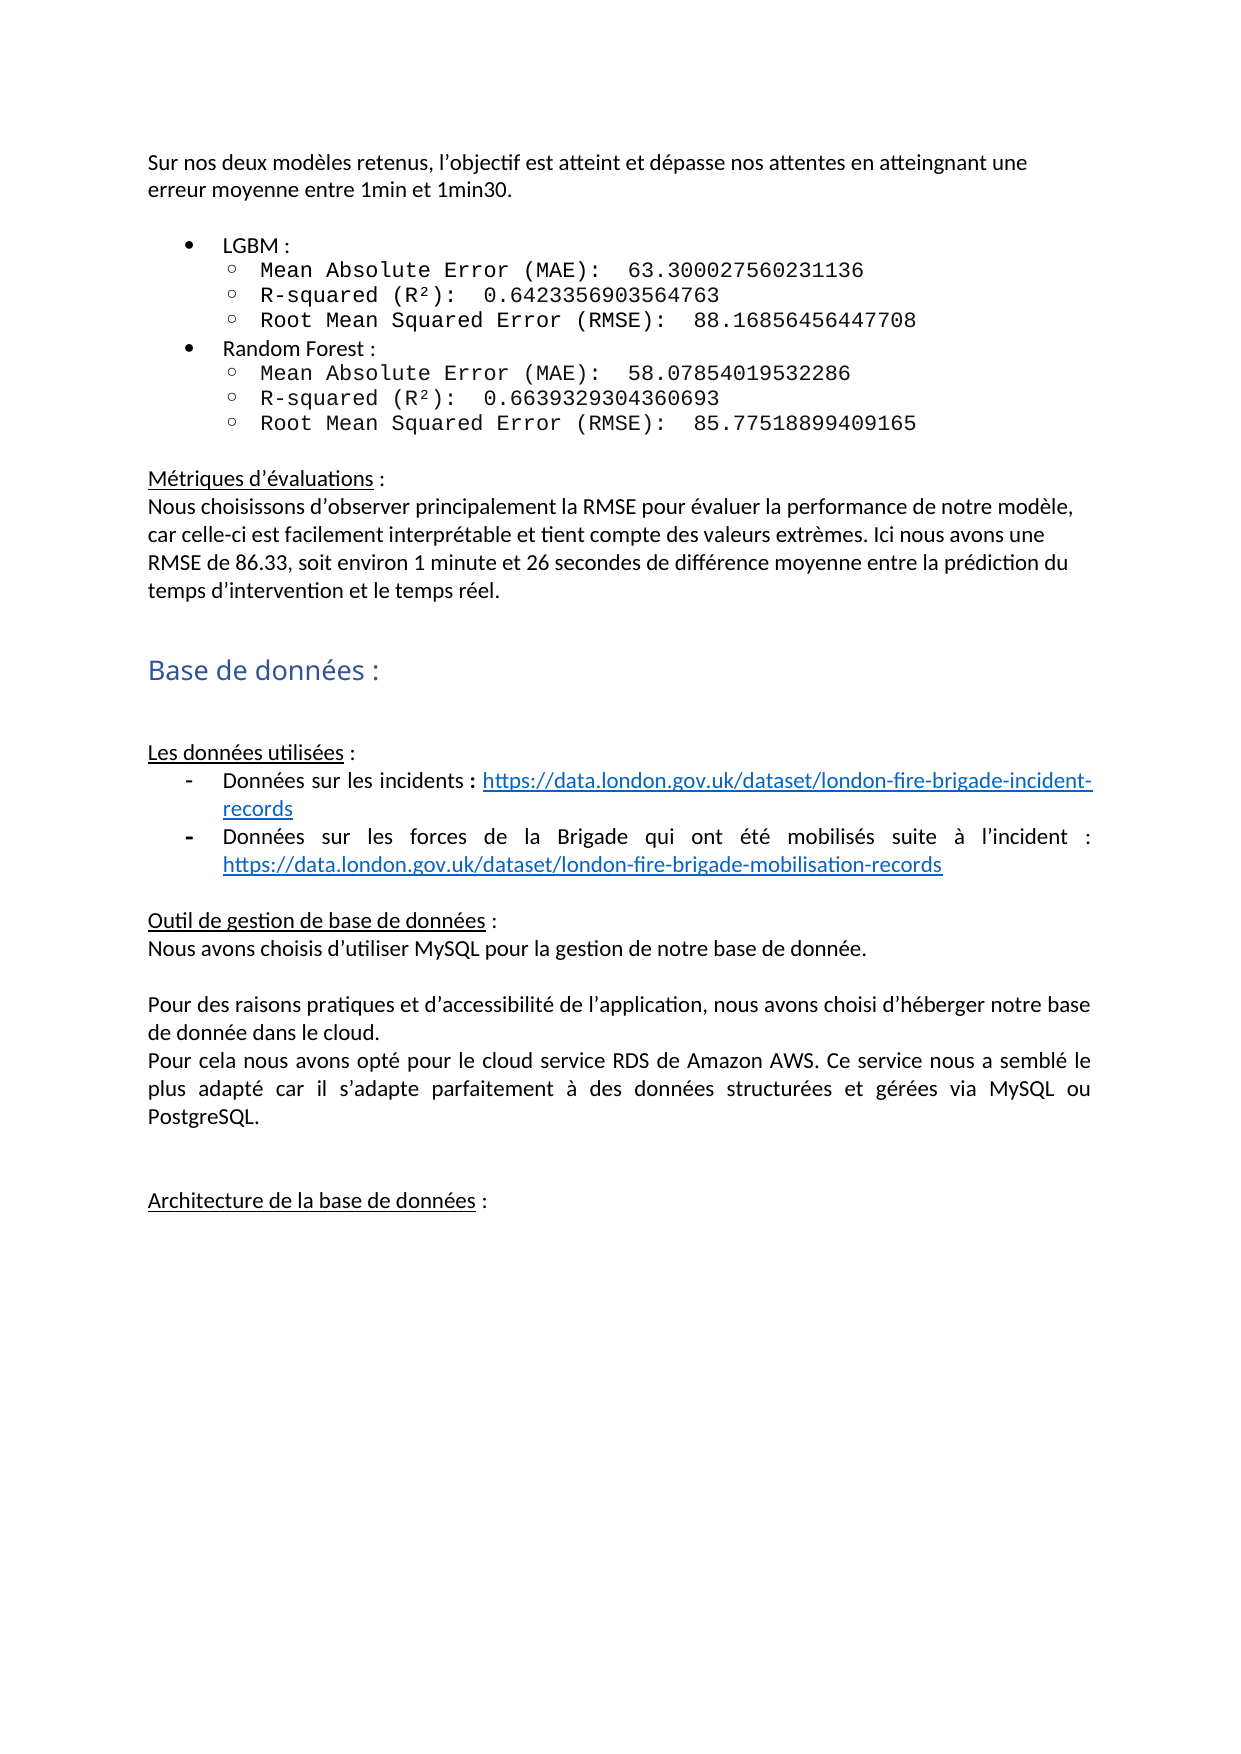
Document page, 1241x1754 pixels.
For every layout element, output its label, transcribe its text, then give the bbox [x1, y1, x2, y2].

text Pour des raisons pratiques et d’accessibilité de l’application, nous avons choisi d’héberger notre base de donnée dans le cloud. [148, 990, 1093, 1046]
list R-squared (R²): 0.6423356903564763 [223, 284, 1093, 309]
text Nous avons choisis d’utiliser MySQL pour la gestion de notre base de donnée. [148, 934, 1093, 962]
list LGBM : [185, 232, 1093, 260]
list Mean Absolute Error (MAE): 58.07854019532286 [223, 362, 1093, 387]
subtitle Base de données : [148, 651, 1093, 688]
text Sur nos deux modèles retenus, l’objectif est atteint et dépasse nos attentes en atteingnant une erreur moyenne entre 1min et 1min30. [148, 148, 1093, 204]
text Les données utilisées : [148, 738, 1093, 766]
text Pour cela nous avons opté pour le cloud service RDS de Amazon AWS. Ce service nous a semblé le plus adapté car il s’adapte parfaitement à des données structurées et gérées via MySQL ou PostgreSQL. [148, 1046, 1093, 1130]
list R-squared (R²): 0.6639329304360693 [223, 387, 1093, 412]
list Données sur les incidents : https://data.london.gov.uk/dataset/london-fire-brigade-incident-records [185, 766, 1093, 822]
text Nous choisissons d’observer principalement la RMSE pour évaluer la performance de notre modèle, car celle-ci est facilement interprétable et tient compte des valeurs extrèmes. Ici nous avons une RMSE de 86.33, soit environ 1 minute et 26 secondes de différence moyenne entre la prédiction du temps d’intervention et le temps réel. [148, 492, 1093, 604]
text Outil de gestion de base de données : [148, 906, 1093, 934]
list Root Mean Squared Error (RMSE): 88.16856456447708 [223, 309, 1093, 334]
text Métriques d’évaluations : [148, 464, 1093, 492]
list Mean Absolute Error (MAE): 63.300027560231136 [223, 260, 1093, 284]
text Architecture de la base de données : [148, 1186, 1093, 1214]
list Données sur les forces de la Brigade qui ont été mobilisés suite à l’incident : https://data.london.gov.uk/dataset/london-fire-brigade-mobilisation-records [185, 822, 1093, 878]
list Root Mean Squared Error (RMSE): 85.77518899409165 [223, 412, 1093, 436]
list Random Forest : [185, 334, 1093, 362]
